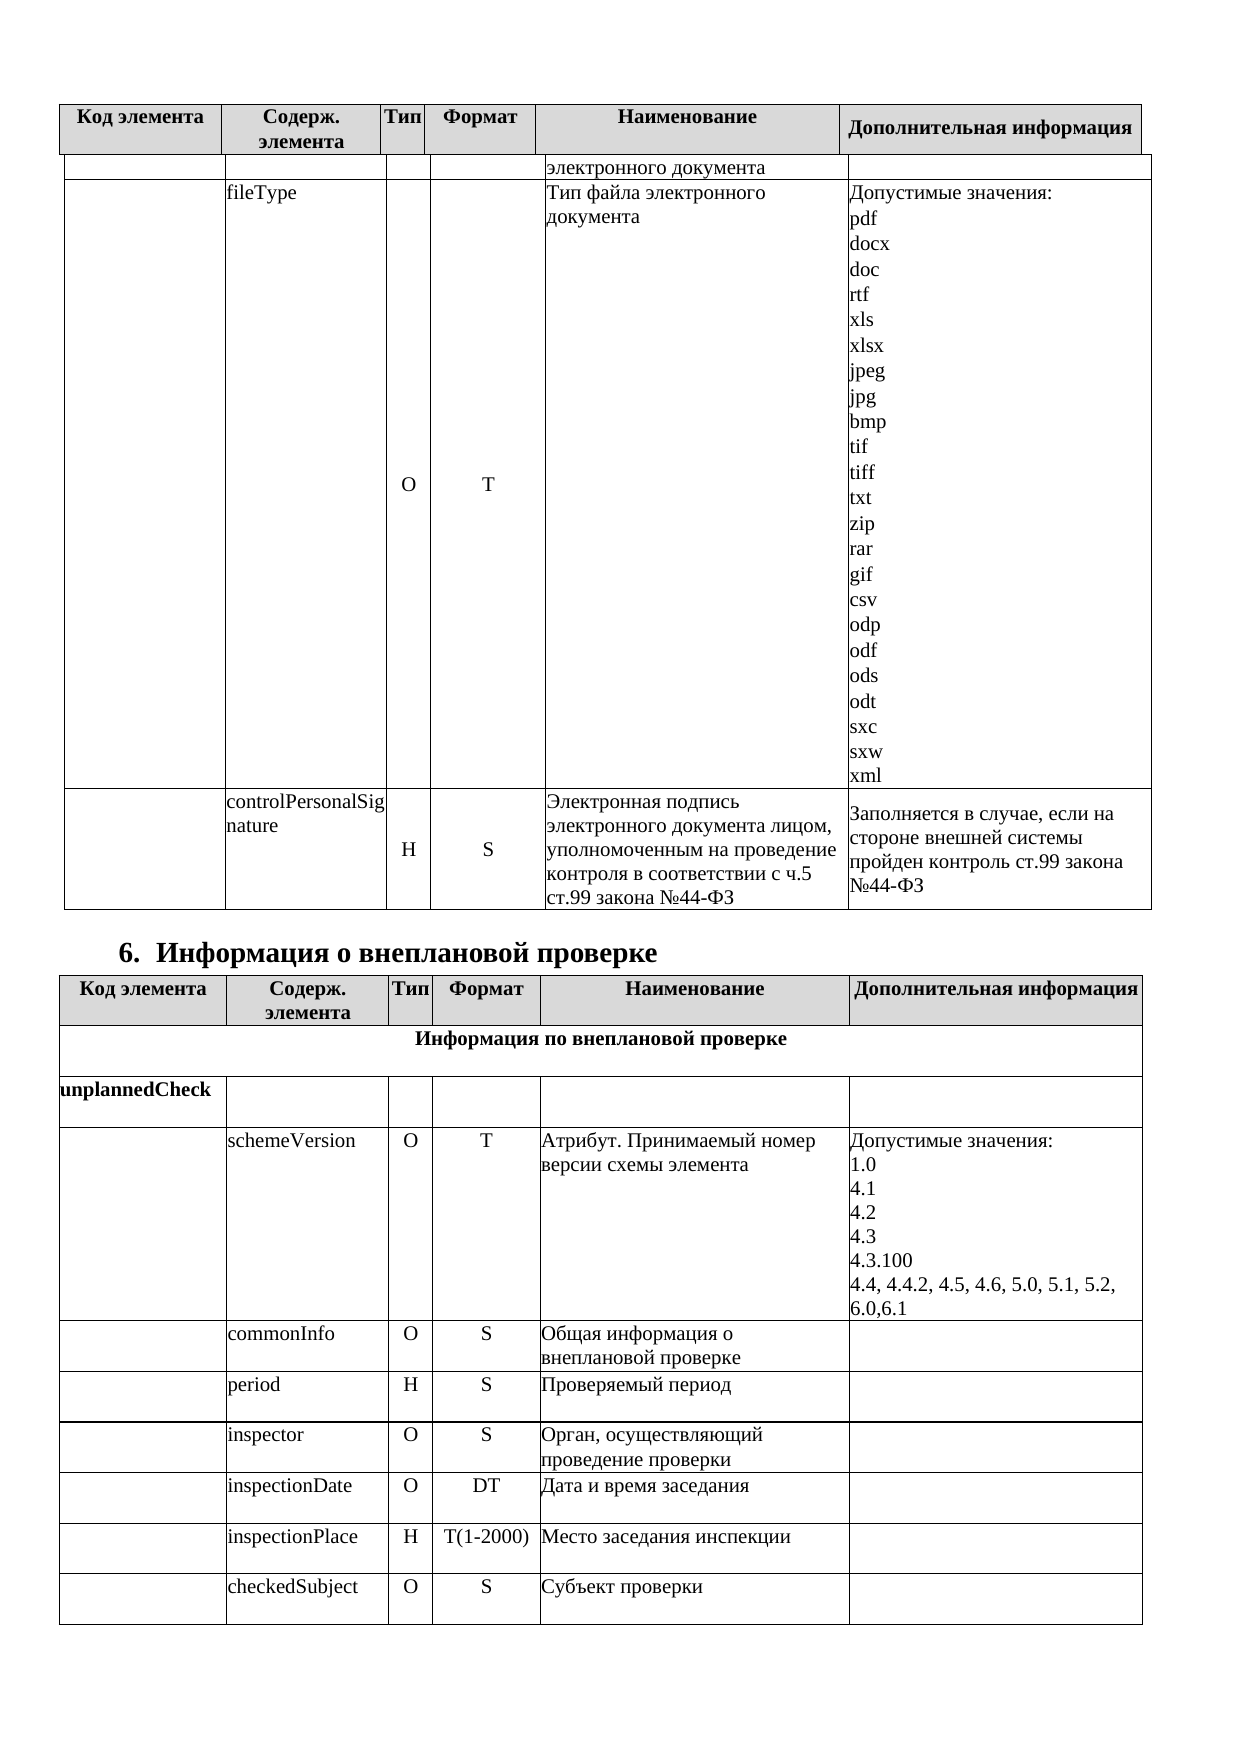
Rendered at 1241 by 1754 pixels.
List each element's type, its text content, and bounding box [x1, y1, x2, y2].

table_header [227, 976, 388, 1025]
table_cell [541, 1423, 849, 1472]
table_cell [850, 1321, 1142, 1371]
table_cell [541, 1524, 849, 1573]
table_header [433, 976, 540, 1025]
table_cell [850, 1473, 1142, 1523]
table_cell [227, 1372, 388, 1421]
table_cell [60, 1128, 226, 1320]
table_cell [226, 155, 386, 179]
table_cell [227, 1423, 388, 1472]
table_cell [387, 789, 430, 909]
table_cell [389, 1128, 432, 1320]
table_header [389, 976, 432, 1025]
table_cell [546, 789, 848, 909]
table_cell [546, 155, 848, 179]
table_header Формат [425, 105, 535, 154]
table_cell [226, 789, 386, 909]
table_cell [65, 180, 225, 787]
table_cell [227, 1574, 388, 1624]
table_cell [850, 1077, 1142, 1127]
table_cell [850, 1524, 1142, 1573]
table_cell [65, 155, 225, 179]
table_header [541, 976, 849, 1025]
table_header Содерж. элемента [222, 105, 380, 154]
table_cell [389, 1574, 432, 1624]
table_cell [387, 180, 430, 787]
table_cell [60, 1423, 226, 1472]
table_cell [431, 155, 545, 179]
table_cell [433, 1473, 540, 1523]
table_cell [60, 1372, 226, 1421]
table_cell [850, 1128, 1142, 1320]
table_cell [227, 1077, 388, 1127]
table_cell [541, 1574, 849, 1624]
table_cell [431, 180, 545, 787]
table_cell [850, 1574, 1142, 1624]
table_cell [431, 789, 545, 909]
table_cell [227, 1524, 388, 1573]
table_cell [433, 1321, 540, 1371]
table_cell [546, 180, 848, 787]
table_header Дополнительная информация [840, 105, 1141, 154]
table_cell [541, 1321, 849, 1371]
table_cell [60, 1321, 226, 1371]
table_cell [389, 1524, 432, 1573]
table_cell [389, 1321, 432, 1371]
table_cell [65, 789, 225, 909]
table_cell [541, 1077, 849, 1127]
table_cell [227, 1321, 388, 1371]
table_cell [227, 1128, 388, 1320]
table_header Код элемента [60, 105, 221, 154]
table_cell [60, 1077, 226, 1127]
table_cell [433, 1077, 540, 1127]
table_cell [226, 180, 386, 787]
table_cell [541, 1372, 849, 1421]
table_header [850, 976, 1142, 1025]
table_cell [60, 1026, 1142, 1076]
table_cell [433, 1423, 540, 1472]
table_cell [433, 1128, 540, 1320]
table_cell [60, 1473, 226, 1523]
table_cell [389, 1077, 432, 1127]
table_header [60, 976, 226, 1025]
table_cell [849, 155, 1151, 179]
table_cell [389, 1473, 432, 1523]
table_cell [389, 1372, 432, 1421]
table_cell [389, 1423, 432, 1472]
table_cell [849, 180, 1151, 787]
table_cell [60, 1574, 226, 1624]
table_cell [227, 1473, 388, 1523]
table_header Наименование [536, 105, 839, 154]
subtitle Информация о внеплановой проверке [118, 935, 1152, 968]
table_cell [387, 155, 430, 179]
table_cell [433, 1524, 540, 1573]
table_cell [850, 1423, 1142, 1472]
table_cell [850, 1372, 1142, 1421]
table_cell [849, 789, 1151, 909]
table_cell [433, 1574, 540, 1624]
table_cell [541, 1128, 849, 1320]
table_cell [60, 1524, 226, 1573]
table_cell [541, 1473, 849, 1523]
table_header Тип [381, 105, 424, 154]
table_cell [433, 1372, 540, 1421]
